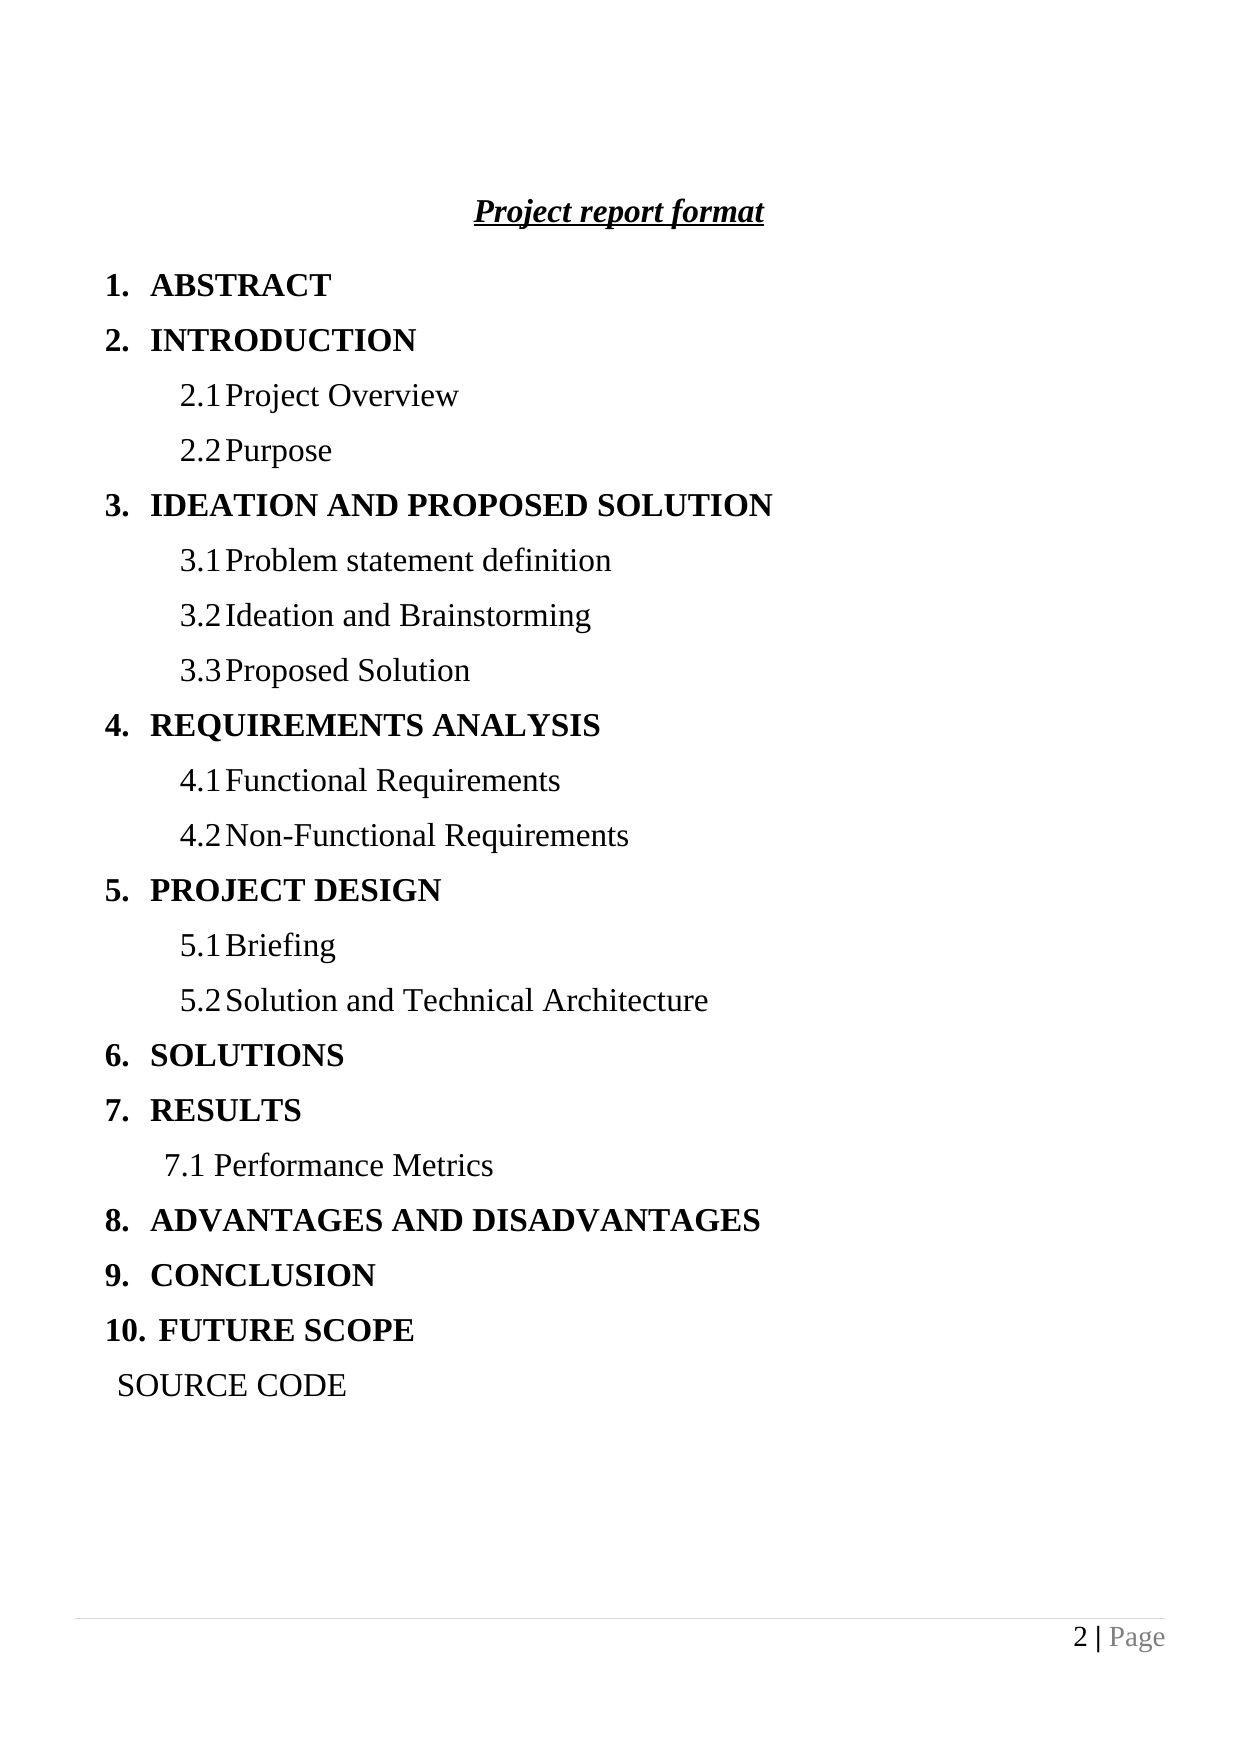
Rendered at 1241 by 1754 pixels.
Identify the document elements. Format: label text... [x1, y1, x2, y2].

list Functional Requirements [179, 760, 1165, 798]
list PROJECT DESIGN [104, 870, 1165, 908]
list FUTURE SCOPE [104, 1310, 1165, 1348]
list Problem statement definition [179, 540, 1165, 578]
text SOURCE CODE [75, 1365, 1165, 1403]
list Solution and Technical Architecture [179, 980, 1165, 1018]
list ABSTRACT [104, 265, 1165, 303]
text 7.1 Performance Metrics [164, 1145, 1165, 1183]
list INTRODUCTION [104, 320, 1165, 358]
list Project Overview [179, 375, 1165, 413]
list Ideation and Brainstorming [179, 595, 1165, 633]
text Project report format [75, 191, 1165, 229]
list SOLUTIONS [104, 1035, 1165, 1073]
list ADVANTAGES AND DISADVANTAGES [104, 1200, 1165, 1238]
list Proposed Solution [179, 650, 1165, 688]
list Briefing [179, 925, 1165, 963]
list Purpose [179, 430, 1165, 468]
list Non-Functional Requirements [179, 815, 1165, 853]
list RESULTS [104, 1090, 1165, 1128]
list IDEATION AND PROPOSED SOLUTION [104, 485, 1165, 523]
list REQUIREMENTS ANALYSIS [104, 705, 1165, 743]
list CONCLUSION [104, 1255, 1165, 1293]
